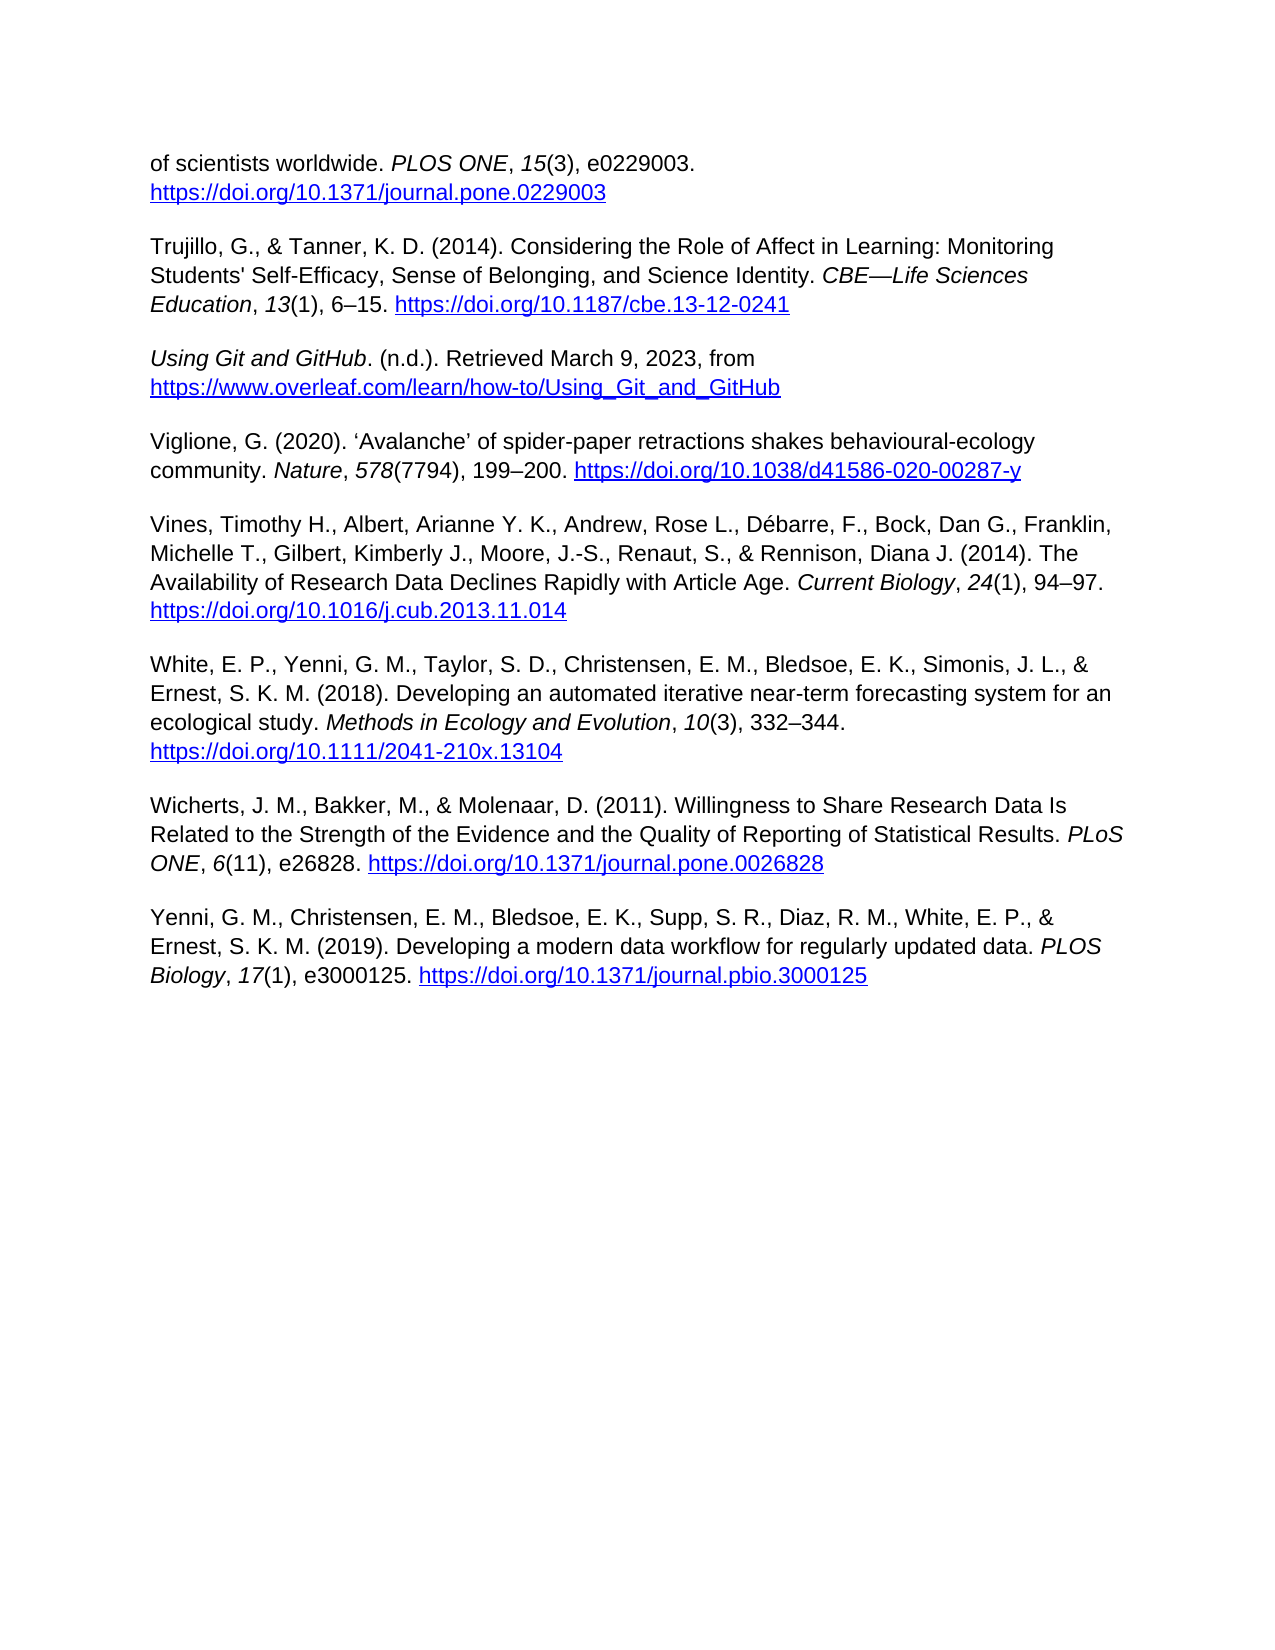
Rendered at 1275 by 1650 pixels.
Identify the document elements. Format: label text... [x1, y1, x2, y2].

text White, E. P., Yenni, G. M., Taylor, S. D., Christensen, E. M., Bledsoe, E. K., Simonis, J. L., & Ernest, S. K. M. (2018). Developing an automated iterative near‐term forecasting system for an ecological study. Methods in Ecology and Evolution, 10(3), 332–344. https://doi.org/10.1111/2041-210x.13104 [150, 651, 1125, 765]
text Trujillo, G., & Tanner, K. D. (2014). Considering the Role of Affect in Learning: Monitoring Students' Self-Efficacy, Sense of Belonging, and Science Identity. CBE—Life Sciences Education, 13(1), 6–15. https://doi.org/10.1187/cbe.13-12-0241 [150, 233, 1125, 317]
text Viglione, G. (2020). ‘Avalanche’ of spider-paper retractions shakes behavioural-ecology community. Nature, 578(7794), 199–200. https://doi.org/10.1038/d41586-020-00287-y [150, 428, 1125, 483]
text Wicherts, J. M., Bakker, M., & Molenaar, D. (2011). Willingness to Share Research Data Is Related to the Strength of the Evidence and the Quality of Reporting of Statistical Results. PLoS ONE, 6(11), e26828. https://doi.org/10.1371/journal.pone.0026828 [150, 792, 1125, 877]
text Using Git and GitHub. (n.d.). Retrieved March 9, 2023, from https://www.overleaf.com/learn/how-to/Using_Git_and_GitHub [150, 345, 1125, 400]
text Vines, Timothy H., Albert, Arianne Y. K., Andrew, Rose L., Débarre, F., Bock, Dan G., Franklin, Michelle T., Gilbert, Kimberly J., Moore, J.-S., Renaut, S., & Rennison, Diana J. (2014). The Availability of Research Data Declines Rapidly with Article Age. Current Biology, 24(1), 94–97. https://doi.org/10.1016/j.cub.2013.11.014 [150, 511, 1125, 624]
text Yenni, G. M., Christensen, E. M., Bledsoe, E. K., Supp, S. R., Diaz, R. M., White, E. P., & Ernest, S. K. M. (2019). Developing a modern data workflow for regularly updated data. PLOS Biology, 17(1), e3000125. https://doi.org/10.1371/journal.pbio.3000125 [150, 904, 1125, 988]
